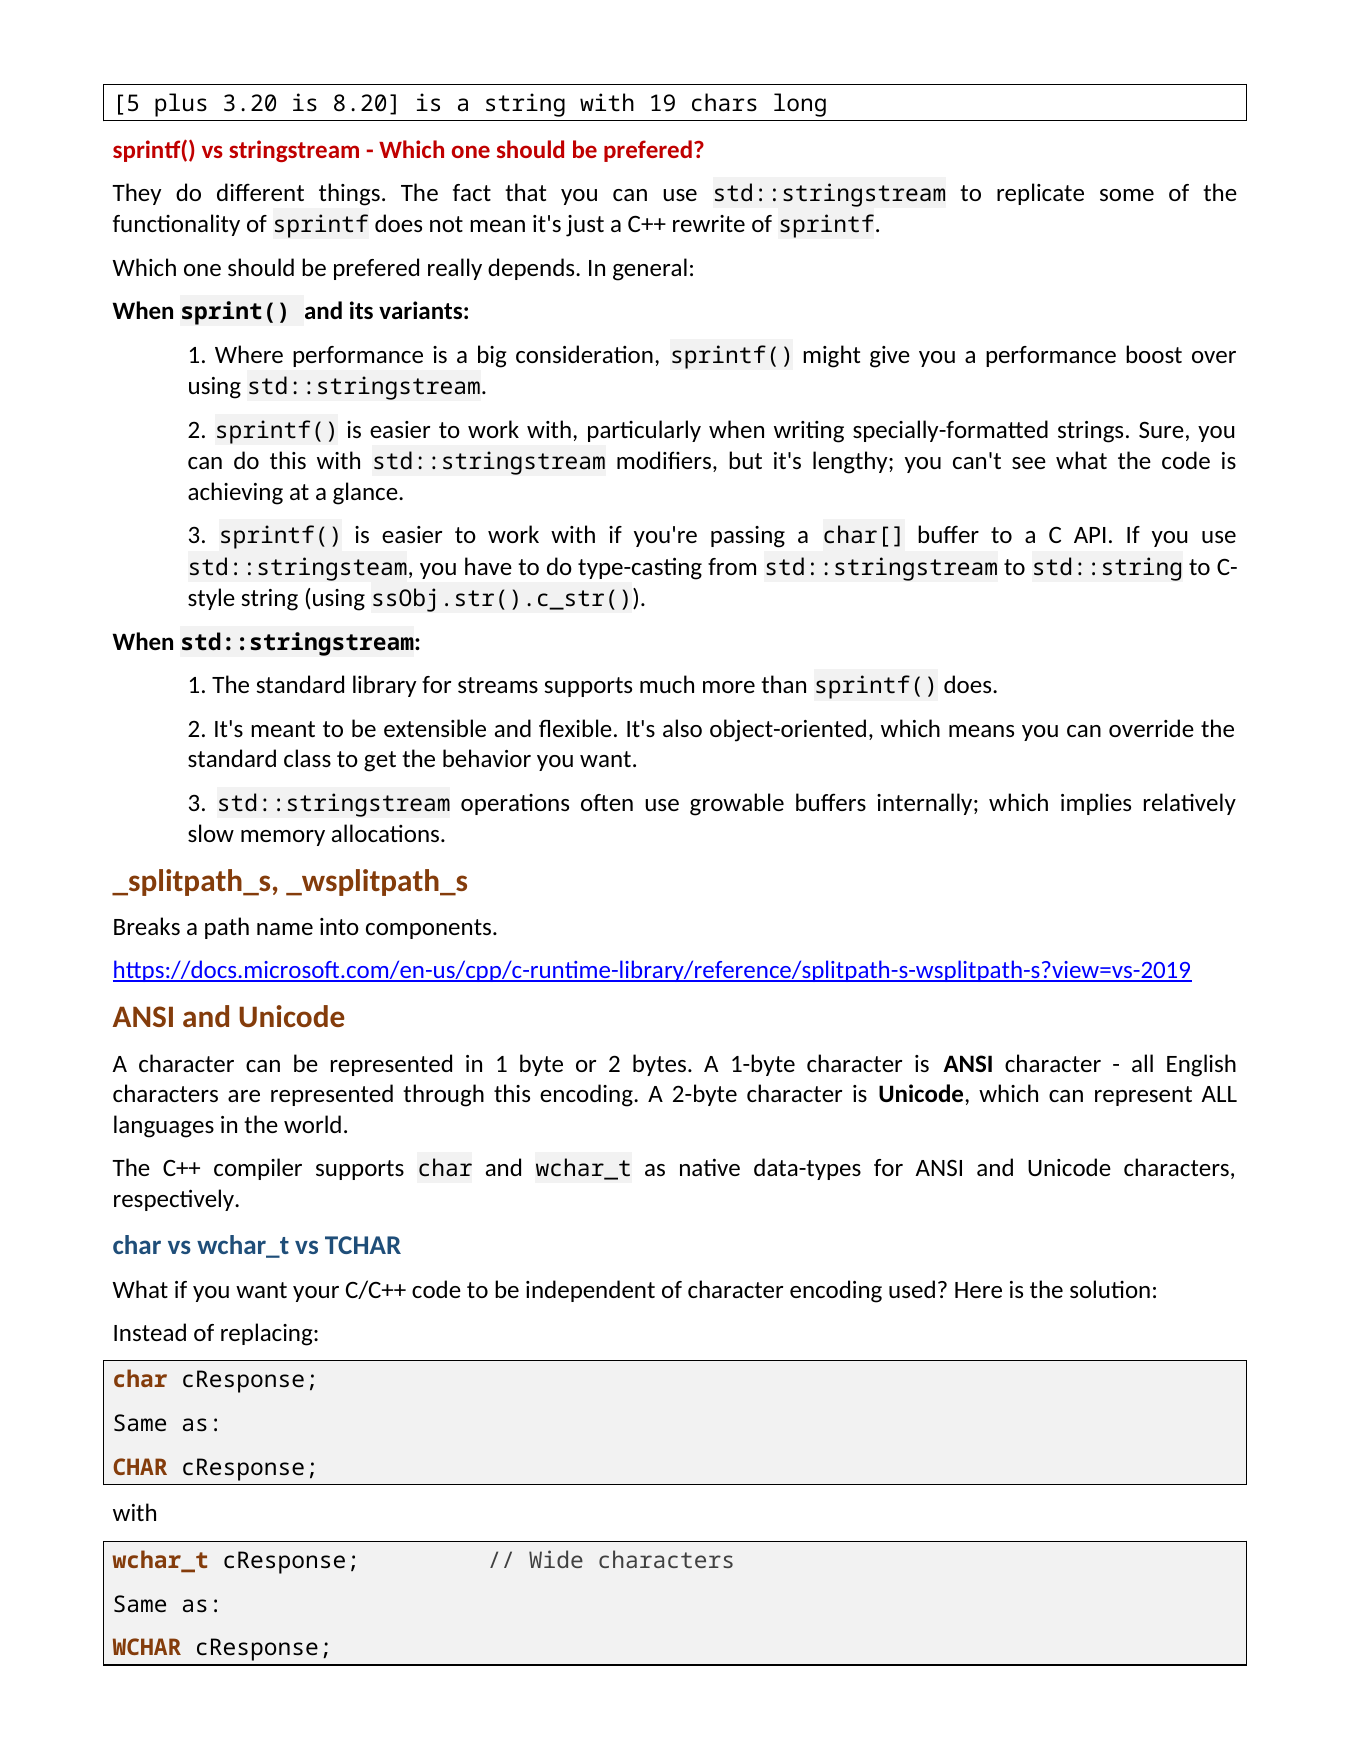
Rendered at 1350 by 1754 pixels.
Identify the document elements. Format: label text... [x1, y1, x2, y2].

text char cResponse; [104, 1361, 1246, 1394]
text with [112, 1498, 1237, 1528]
text 3. sprintf() is easier to work with if you're passing a char[] buffer to a C API. If you use std::stringsteam, you have to do type-casting from std::stringstream to std::string to C-style string (using ssObj.str().c_str()). [342, 519, 1237, 613]
text 3. std::stringstream operations often use growable buffers internally; which implies relatively slow memory allocations. [187, 787, 1237, 848]
subtitle ANSI and Unicode [112, 997, 1237, 1036]
text sprintf() vs stringstream - Which one should be prefered? [112, 134, 1237, 164]
text wchar_t cResponse; // Wide characters [104, 1542, 1246, 1575]
text The C++ compiler supports char and wchar_t as native data-types for ANSI and Unicode characters, respectively. [112, 1152, 1237, 1214]
text 1. Where performance is a big consideration, sprintf() might give you a performance boost over using std::stringstream. [187, 339, 1237, 401]
text 1. The standard library for streams supports much more than sprintf() does. [187, 669, 814, 701]
text [5 plus 3.20 is 8.20] is a string with 19 chars long [104, 85, 1246, 120]
text When std::stringstream: [112, 626, 180, 657]
text They do different things. The fact that you can use std::stringstream to replicate some of the functionality of sprintf does not mean it's just a C++ rewrite of sprintf. [874, 177, 1237, 239]
text 2. It's meant to be extensible and flexible. It's also object-oriented, which means you can override the standard class to get the behavior you want. [187, 713, 1237, 774]
subtitle char vs wchar_t vs TCHAR [112, 1228, 1237, 1262]
text They do different things. The fact that you can use std::stringstream to replicate some of the functionality of sprintf does not mean it's just a C++ rewrite of sprintf. [112, 177, 778, 239]
text CHAR cResponse; [104, 1448, 1246, 1484]
text When sprint() and its variants: [112, 295, 180, 326]
text When std::stringstream: [414, 626, 1237, 657]
text 3. sprintf() is easier to work with if you're passing a char[] buffer to a C API. If you use std::stringsteam, you have to do type-casting from std::stringstream to std::string to C-style string (using ssObj.str().c_str()). [187, 519, 371, 613]
text Which one should be prefered really depends. In general: [112, 252, 1237, 282]
text What if you want your C/C++ code to be independent of character encoding used? Here is the solution: [112, 1274, 1237, 1304]
text Instead of replacing: [112, 1317, 1237, 1348]
text Breaks a path name into components. [112, 911, 1237, 942]
text https://docs.microsoft.com/en-us/cpp/c-runtime-library/reference/splitpath-s-wsplitpath-s?view=vs-2019 [112, 954, 1237, 985]
text 2. sprintf() is easier to work with, particularly when writing specially-formatted strings. Sure, you can do this with std::stringstream modifiers, but it's lengthy; you can't see what the code is achieving at a glance. [187, 414, 1237, 507]
text Same as: [104, 1404, 1246, 1438]
text Same as: [104, 1584, 1246, 1619]
text When sprint() and its variants: [304, 295, 1237, 326]
subtitle _splitpath_s, _wsplitpath_s [112, 861, 1237, 899]
text WCHAR cResponse; [104, 1628, 1246, 1664]
text A character can be represented in 1 byte or 2 bytes. A 1-byte character is ANSI character - all English characters are represented through this encoding. A 2-byte character is Unicode, which can represent ALL languages in the world. [112, 1048, 1237, 1140]
text 1. The standard library for streams supports much more than sprintf() does. [938, 669, 1237, 701]
